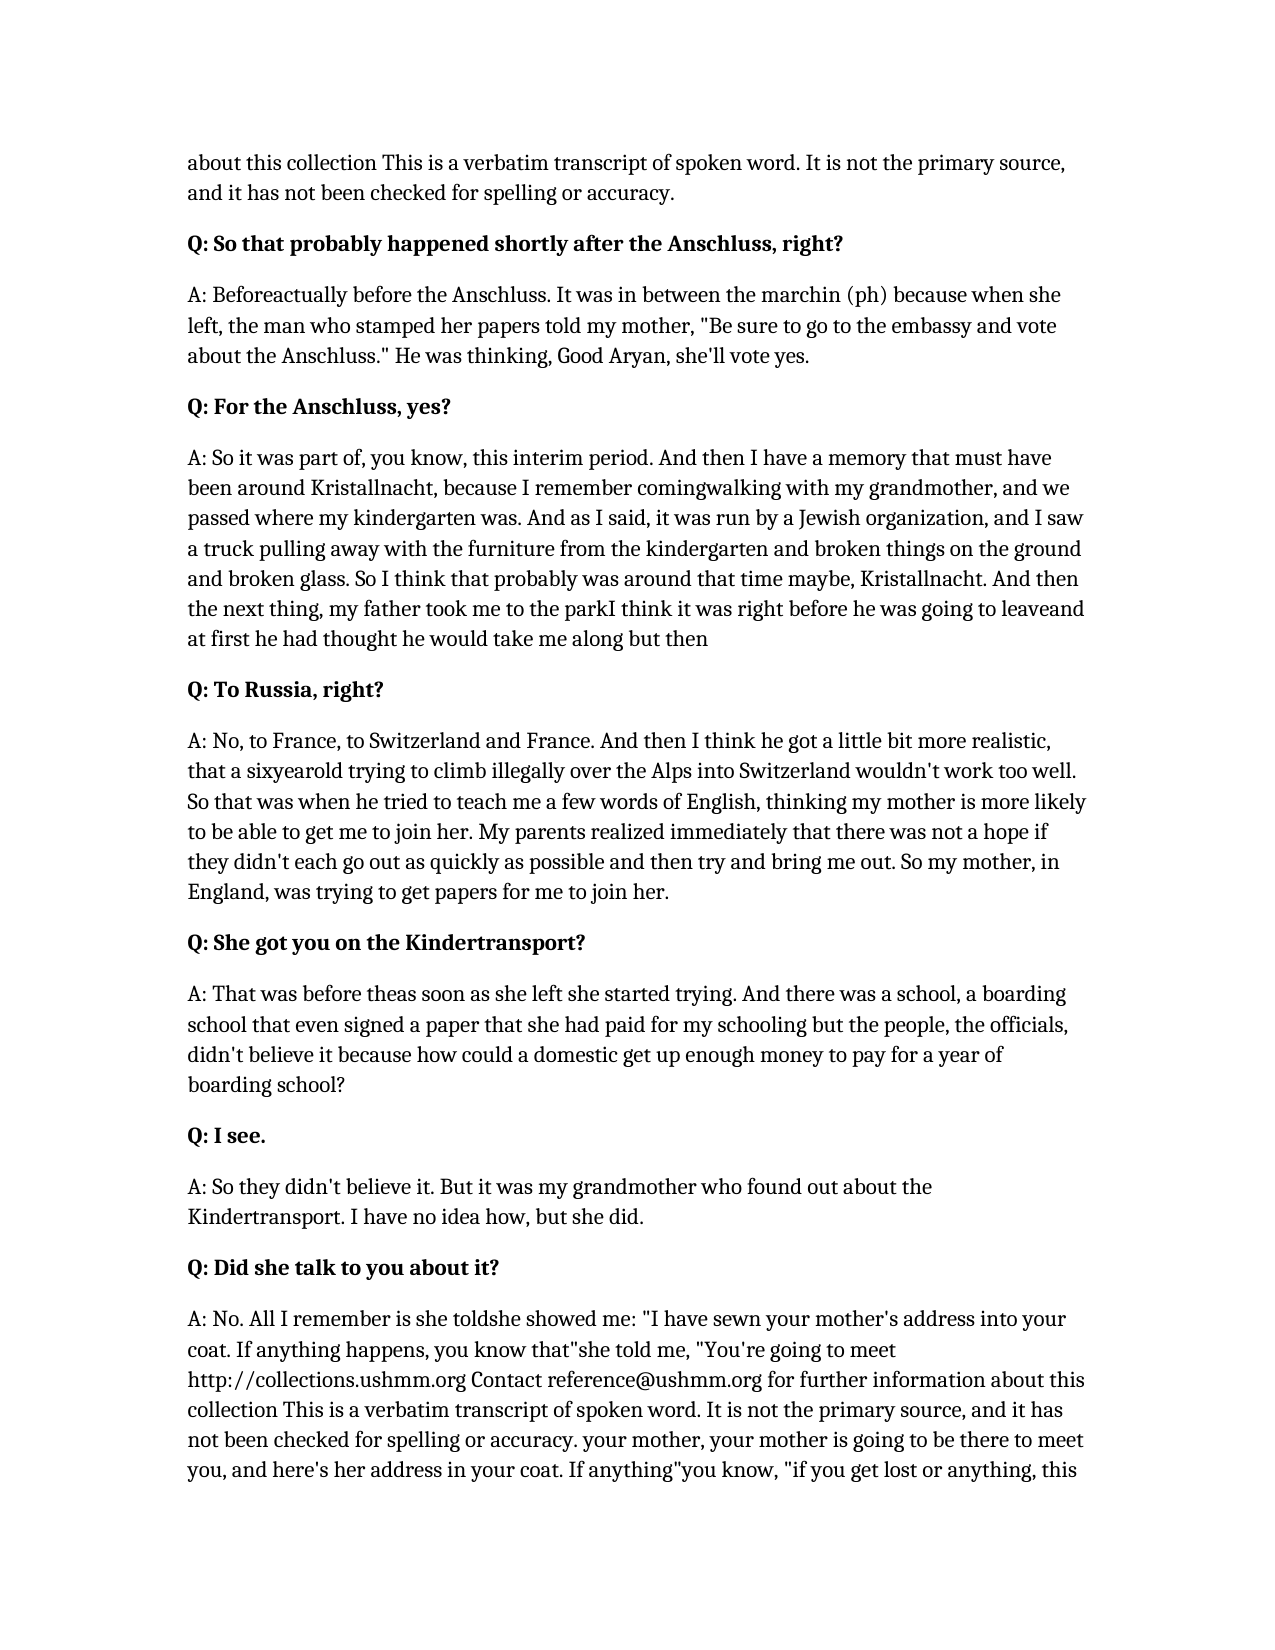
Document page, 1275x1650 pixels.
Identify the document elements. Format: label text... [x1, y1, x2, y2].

text Q: So that probably happened shortly after the Anschluss, right? [187, 231, 1087, 258]
text A: So they didn't believe it. But it was my grandmother who found out about the Kindertransport. I have no idea how, but she did. [187, 1174, 1087, 1231]
text Q: Did she talk to you about it? [187, 1255, 1087, 1282]
text Q: For the Anschluss, yes? [187, 394, 1087, 420]
text Q: I see. [187, 1123, 1087, 1149]
text Q: She got you on the Kindertransport? [187, 930, 1087, 957]
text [187, 150, 1087, 207]
text A: So it was part of, you know, this interim period. And then I have a memory that must have been around Kristallnacht, because I remember comingwalking with my grandmother, and we passed where my kindergarten was. And as I said, it was run by a Jewish organization, and I saw a truck pulling away with the furniture from the kindergarten and broken things on the ground and broken glass. So I think that probably was around that time maybe, Kristallnacht. And then the next thing, my father took me to the parkI think it was right before he was going to leaveand at first he had thought he would take me along but then [187, 445, 1087, 652]
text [187, 1306, 1087, 1484]
text A: That was before theas soon as she left she started trying. And there was a school, a boarding school that even signed a paper that she had paid for my schooling but the people, the officials, didn't believe it because how could a domestic get up enough money to pay for a year of boarding school? [187, 981, 1087, 1098]
text Q: To Russia, right? [187, 677, 1087, 703]
text A: Beforeactually before the Anschluss. It was in between the marchin (ph) because when she left, the man who stamped her papers told my mother, "Be sure to go to the embassy and vote about the Anschluss." He was thinking, Good Aryan, she'll vote yes. [187, 282, 1087, 369]
text A: No, to France, to Switzerland and France. And then I think he got a little bit more realistic, that a sixyearold trying to climb illegally over the Alps into Switzerland wouldn't work too well. So that was when he tried to teach me a few words of English, thinking my mother is more likely to be able to get me to join her. My parents realized immediately that there was not a hope if they didn't each go out as quickly as possible and then try and bring me out. So my mother, in England, was trying to get papers for me to join her. [187, 728, 1087, 906]
